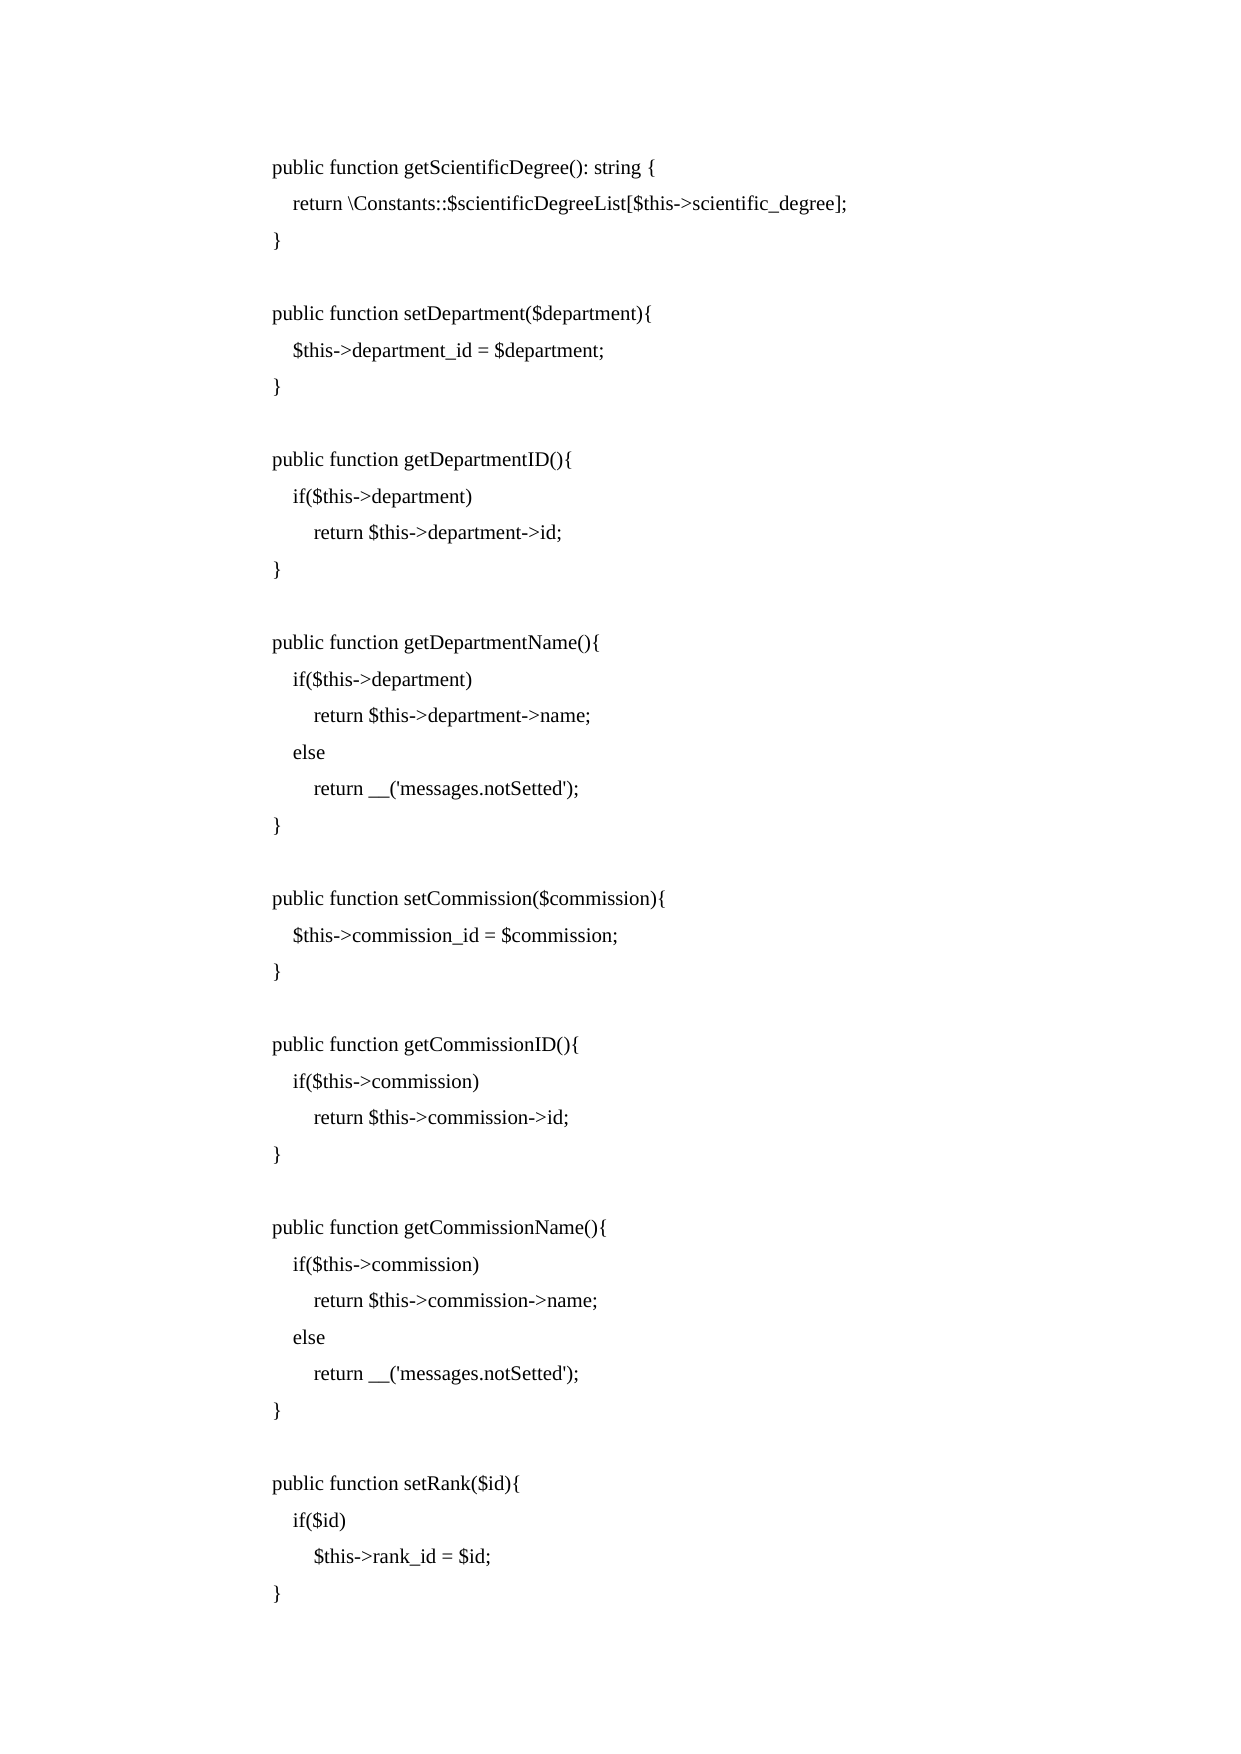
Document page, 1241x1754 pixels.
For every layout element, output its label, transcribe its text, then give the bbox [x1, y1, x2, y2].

text } [177, 1581, 1152, 1605]
text public function setCommission($commission){ [177, 886, 1152, 910]
text if($this->commission) [177, 1069, 1152, 1093]
text public function getDepartmentID(){ [177, 447, 1152, 471]
text return __('messages.notSetted'); [177, 776, 1152, 800]
text $this->department_id = $department; [177, 337, 1152, 362]
text return $this->department->name; [177, 703, 1152, 727]
text $this->commission_id = $commission; [177, 922, 1152, 947]
text public function getScientificDegree(): string { [177, 155, 1152, 179]
text return $this->commission->id; [177, 1105, 1152, 1129]
text } [177, 959, 1152, 983]
text return $this->department->id; [177, 520, 1152, 544]
text if($this->department) [177, 667, 1152, 691]
text return __('messages.notSetted'); [177, 1361, 1152, 1385]
text public function getDepartmentName(){ [177, 630, 1152, 654]
text if($this->commission) [177, 1252, 1152, 1276]
text if($id) [177, 1507, 1152, 1532]
text } [177, 228, 1152, 252]
text } [177, 1398, 1152, 1422]
text return \Constants::$scientificDegreeList[$this->scientific_degree]; [177, 191, 1152, 215]
text } [177, 374, 1152, 398]
text return $this->commission->name; [177, 1288, 1152, 1312]
text } [177, 1142, 1152, 1166]
text } [177, 557, 1152, 581]
text if($this->department) [177, 484, 1152, 508]
text else [177, 740, 1152, 764]
text else [177, 1325, 1152, 1349]
text public function setDepartment($department){ [177, 301, 1152, 325]
text public function setRank($id){ [177, 1471, 1152, 1495]
text $this->rank_id = $id; [177, 1544, 1152, 1568]
text public function getCommissionName(){ [177, 1215, 1152, 1239]
text public function getCommissionID(){ [177, 1032, 1152, 1056]
text } [177, 813, 1152, 837]
